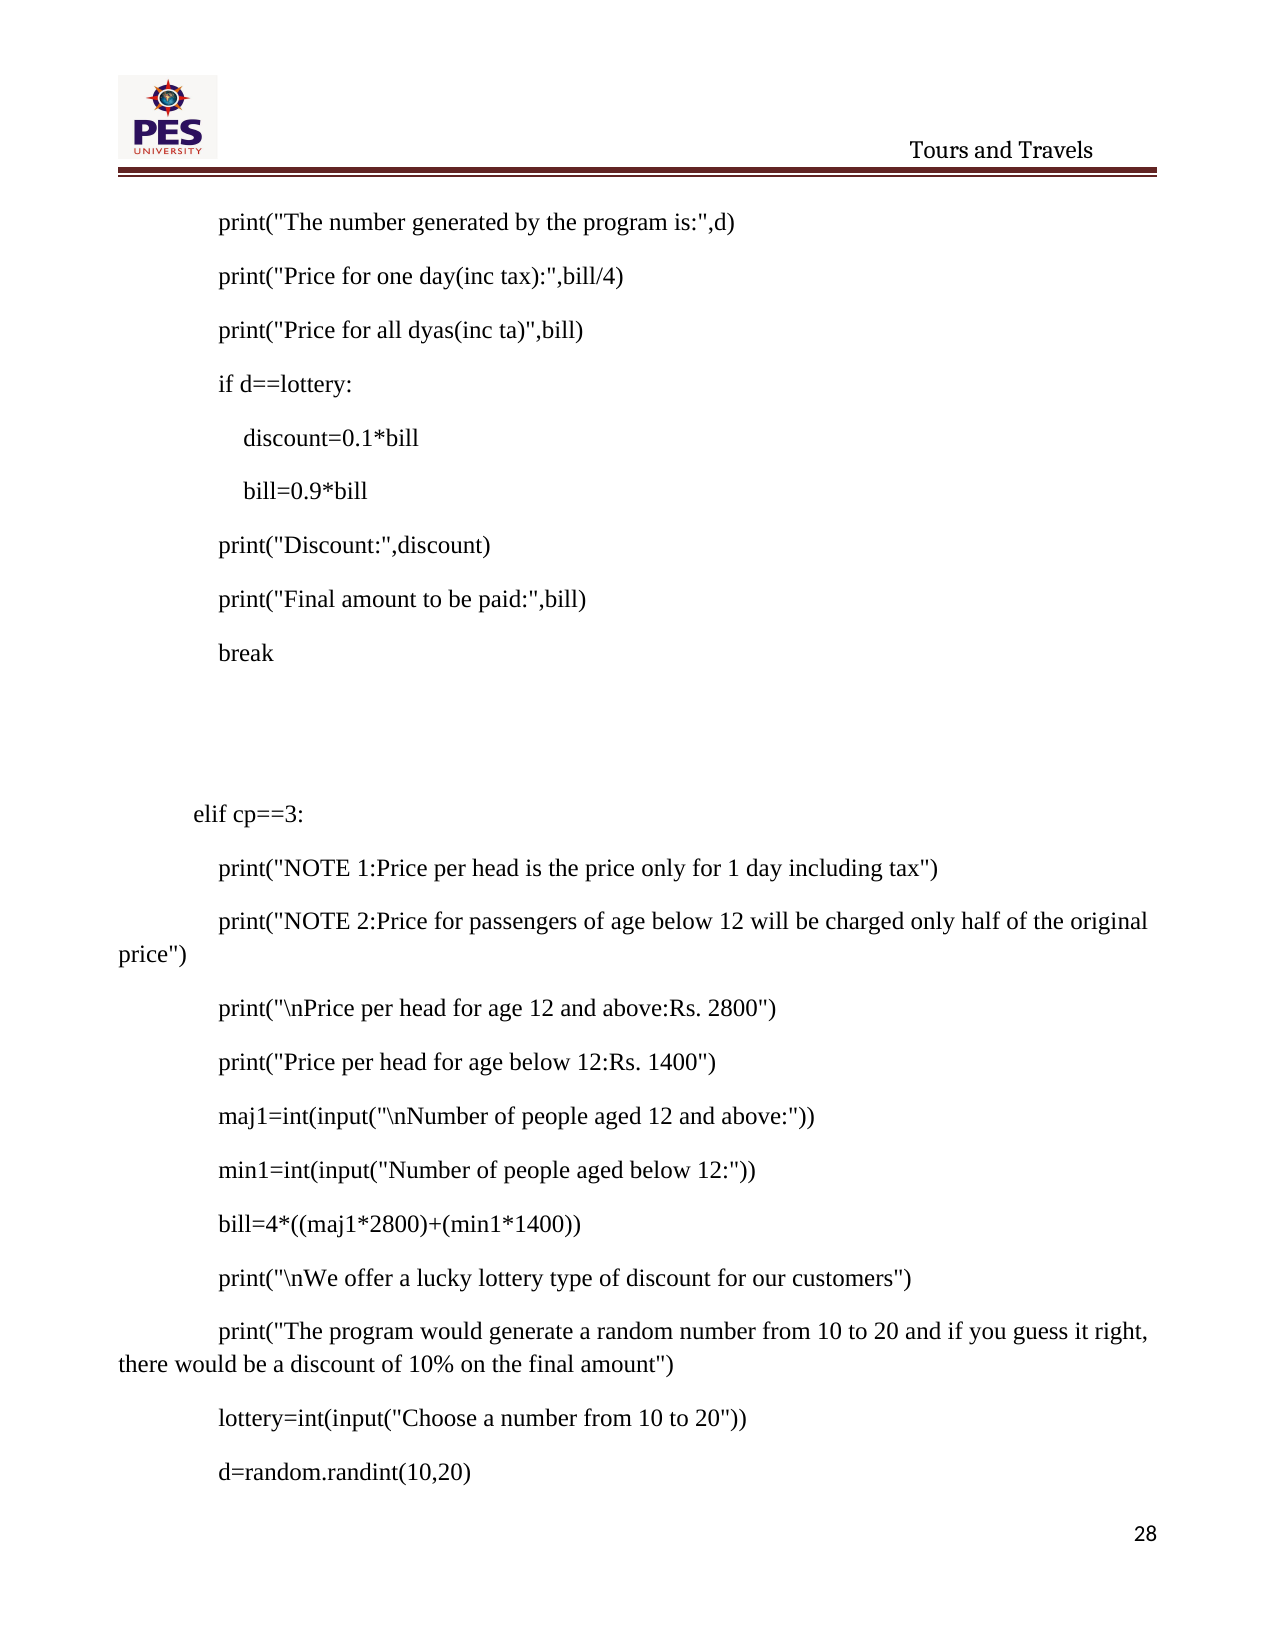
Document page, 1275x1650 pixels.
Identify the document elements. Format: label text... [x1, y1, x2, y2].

text print("Price for one day(inc tax):",bill/4) [118, 261, 1157, 290]
text break [118, 638, 1157, 667]
text print("NOTE 2:Price for passengers of age below 12 will be charged only half of the original price") [118, 906, 1157, 968]
text print("\nWe offer a lucky lottery type of discount for our customers") [118, 1263, 1157, 1291]
text min1=int(input("Number of people aged below 12:")) [118, 1155, 1157, 1184]
text print("Price for all dyas(inc ta)",bill) [118, 315, 1157, 344]
text print("Final amount to be paid:",bill) [118, 584, 1157, 613]
text lottery=int(input("Choose a number from 10 to 20")) [118, 1403, 1157, 1432]
text bill=4*((maj1*2800)+(min1*1400)) [118, 1209, 1157, 1237]
text bill=0.9*bill [118, 476, 1157, 505]
text discount=0.1*bill [118, 423, 1157, 451]
text d=random.randint(10,20) [118, 1457, 1157, 1486]
text if d==lottery: [118, 369, 1157, 397]
text print("The number generated by the program is:",d) [118, 207, 1157, 236]
picture [118, 75, 218, 159]
text elif cp==3: [118, 799, 1157, 827]
text print("\nPrice per head for age 12 and above:Rs. 2800") [118, 993, 1157, 1022]
text maj1=int(input("\nNumber of people aged 12 and above:")) [118, 1101, 1157, 1130]
text print("The program would generate a random number from 10 to 20 and if you guess it right, there would be a discount of 10% on the final amount") [118, 1316, 1157, 1378]
text print("NOTE 1:Price per head is the price only for 1 day including tax") [118, 853, 1157, 881]
text print("Discount:",discount) [118, 530, 1157, 559]
text print("Price per head for age below 12:Rs. 1400") [118, 1047, 1157, 1076]
